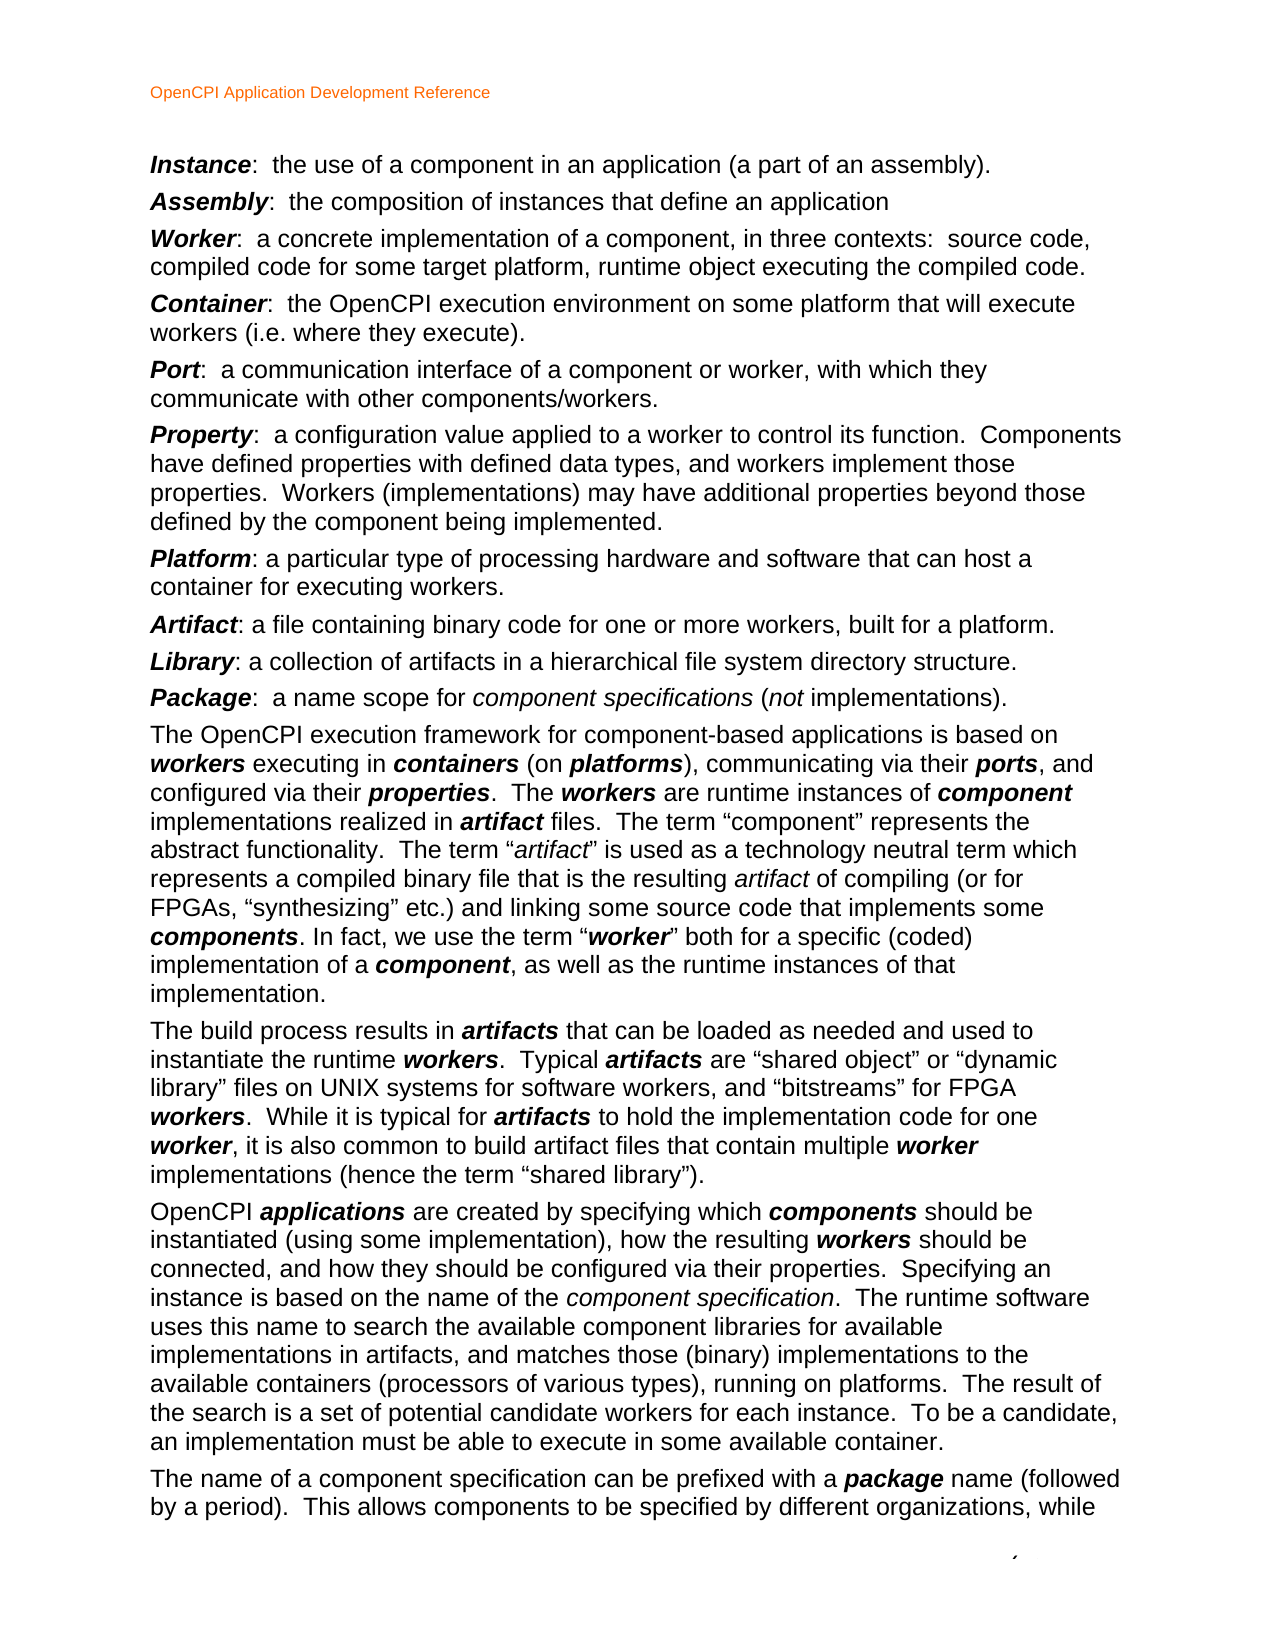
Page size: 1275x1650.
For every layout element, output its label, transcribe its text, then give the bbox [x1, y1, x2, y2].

text The OpenCPI execution framework for component-based applications is based on workers executing in containers (on platforms), communicating via their ports, and configured via their properties. The workers are runtime instances of component implementations realized in artifact files. The term “component” represents the abstract functionality. The term “artifact” is used as a technology neutral term which represents a compiled binary file that is the resulting artifact of compiling (or for FPGAs, “synthesizing” etc.) and linking some source code that implements some components. In fact, we use the term “worker” both for a specific (coded) implementation of a component, as well as the runtime instances of that implementation. [150, 720, 1117, 1008]
text The build process results in artifacts that can be loaded as needed and used to instantiate the runtime workers. Typical artifacts are “shared object” or “dynamic library” files on UNIX systems for software workers, and “bitstreams” for FPGA workers. While it is typical for artifacts to hold the implementation code for one worker, it is also common to build artifact files that contain multiple worker implementations (hence the term “shared library”). [150, 1016, 1112, 1188]
text Platform: a particular type of processing hardware and software that can host a container for executing workers. [150, 544, 1127, 601]
text Port: a communication interface of a component or worker, with which they communicate with other components/workers. [150, 356, 1127, 413]
text The name of a component specification can be prefixed with a package name (followed by a period). This allows components to be specified by different organizations, while [150, 1464, 1126, 1521]
text Container: the OpenCPI execution environment on some platform that will execute workers (i.e. where they execute). [150, 289, 1125, 347]
text Worker: a concrete implementation of a component, in three contexts: source code, compiled code for some target platform, runtime object executing the compiled code. [150, 223, 1127, 281]
text Instance: the use of a component in an application (a part of an assembly). [150, 149, 1120, 178]
text Property: a configuration value applied to a worker to control its function. Components have defined properties with defined data types, and workers implement those properties. Workers (implementations) may have additional properties beyond those defined by the component being implemented. [150, 421, 1128, 536]
text Artifact: a file containing binary code for one or more workers, built for a platform. Library: a collection of artifacts in a hierarchical file system directory structure. Package: a name scope for component specifications (not implementations). [150, 610, 1120, 712]
text OpenCPI applications are created by specifying which components should be instantiated (using some implementation), how the resulting workers should be connected, and how they should be configured via their properties. Specifying an instance is based on the name of the component specification. The runtime software uses this name to search the available component libraries for available implementations in artifacts, and matches those (binary) implementations to the available containers (processors of various types), running on platforms. The result of the search is a set of potential candidate workers for each instance. To be a candidate, an implementation must be able to execute in some available container. [150, 1197, 1120, 1455]
text Assembly: the composition of instances that define an application [150, 187, 1120, 215]
